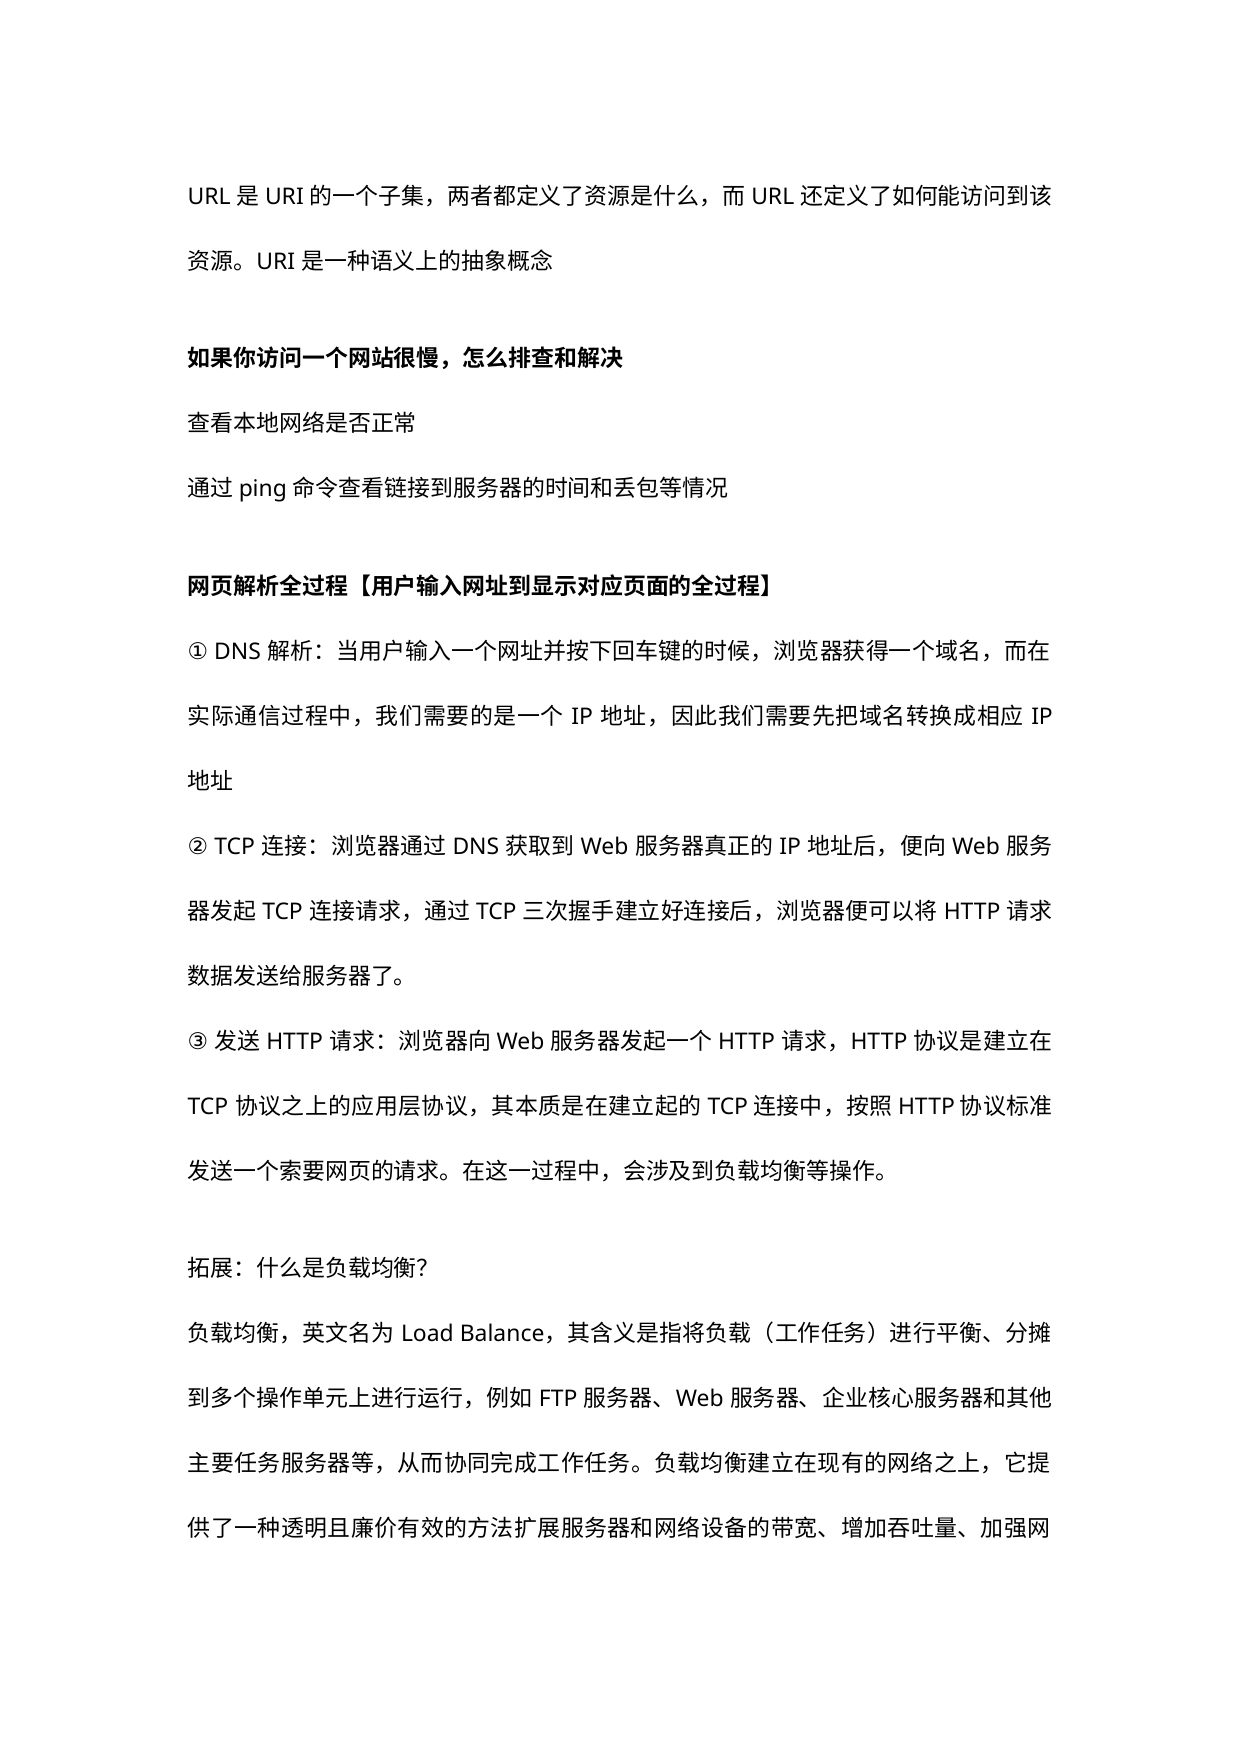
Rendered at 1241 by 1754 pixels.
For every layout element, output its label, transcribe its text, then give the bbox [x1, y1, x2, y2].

text 查看本地网络是否正常 [187, 389, 1053, 454]
text 网页解析全过程【用户输入网址到显示对应页面的全过程】 [187, 552, 1053, 617]
text ③ 发送 HTTP 请求：浏览器向 Web 服务器发起一个 HTTP 请求，HTTP 协议是建立在 TCP 协议之上的应用层协议，其本质是在建立起的TCP连接中，按照HTTP协议标准发送一个索要网页的请求。在这一过程中，会涉及到负载均衡等操作。 [187, 1007, 1053, 1202]
text 如果你访问一个网站很慢，怎么排查和解决 [187, 324, 1053, 389]
text URL 是 URI 的一个子集，两者都定义了资源是什么，而 URL 还定义了如何能访问到该资源。URI 是一种语义上的抽象概念 [187, 162, 1053, 292]
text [187, 1299, 1053, 1559]
text ① DNS 解析：当用户输入一个网址并按下回车键的时候，浏览器获得一个域名，而在实际通信过程中，我们需要的是一个 IP 地址，因此我们需要先把域名转换成相应 IP 地址 [187, 617, 1053, 812]
text 通过 ping 命令查看链接到服务器的时间和丢包等情况 [187, 454, 1053, 519]
text 拓展：什么是负载均衡？ [187, 1234, 1053, 1299]
text ② TCP 连接：浏览器通过 DNS 获取到 Web 服务器真正的 IP 地址后，便向 Web 服务器发起 TCP 连接请求，通过 TCP 三次握手建立好连接后，浏览器便可以将 HTTP 请求数据发送给服务器了。 [187, 812, 1053, 1007]
